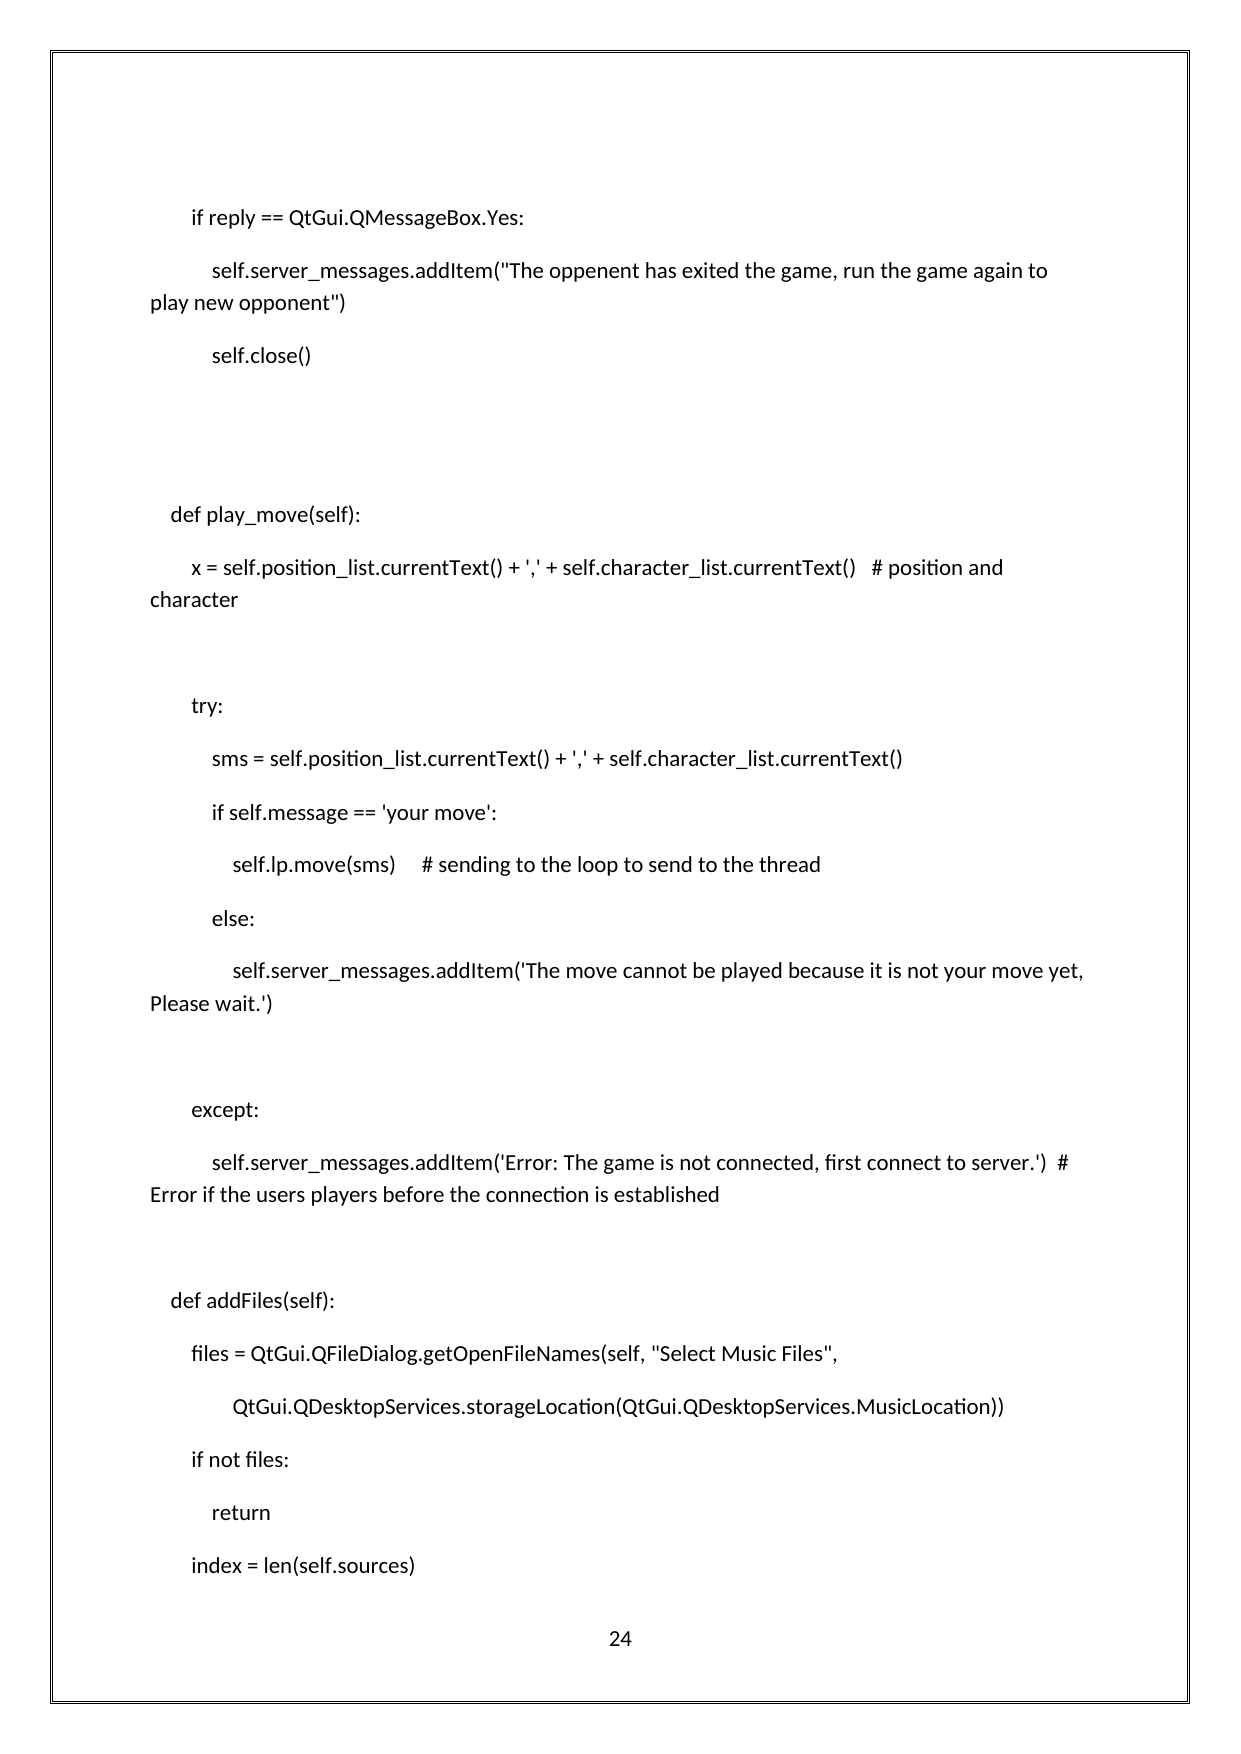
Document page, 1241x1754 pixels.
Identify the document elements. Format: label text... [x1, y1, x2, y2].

text self.server_messages.addItem("The oppenent has exited the game, run the game again to play new opponent") [150, 256, 1090, 316]
text return [150, 1498, 1090, 1526]
text if reply == QtGui.QMessageBox.Yes: [150, 203, 1090, 231]
text try: [150, 692, 1090, 719]
text sms = self.position_list.currentText() + ',' + self.character_list.currentText() [150, 744, 1090, 773]
text def addFiles(self): [150, 1286, 1090, 1314]
text QtGui.QDesktopServices.storageLocation(QtGui.QDesktopServices.MusicLocation)) [150, 1392, 1090, 1420]
text x = self.position_list.currentText() + ',' + self.character_list.currentText() # position and character [150, 553, 1090, 613]
text else: [150, 904, 1090, 932]
text def play_move(self): [150, 500, 1090, 528]
text except: [150, 1095, 1090, 1123]
text self.lp.move(sms) # sending to the loop to send to the thread [150, 851, 1090, 879]
text files = QtGui.QFileDialog.getOpenFileNames(self, "Select Music Files", [150, 1339, 1090, 1367]
text self.server_messages.addItem('Error: The game is not connected, first connect to server.') # Error if the users players before the connection is established [150, 1148, 1090, 1208]
text self.close() [150, 341, 1090, 369]
text if not files: [150, 1445, 1090, 1473]
text index = len(self.sources) [150, 1551, 1090, 1579]
text self.server_messages.addItem('The move cannot be played because it is not your move yet, Please wait.') [150, 957, 1090, 1017]
text if self.message == 'your move': [150, 798, 1090, 826]
